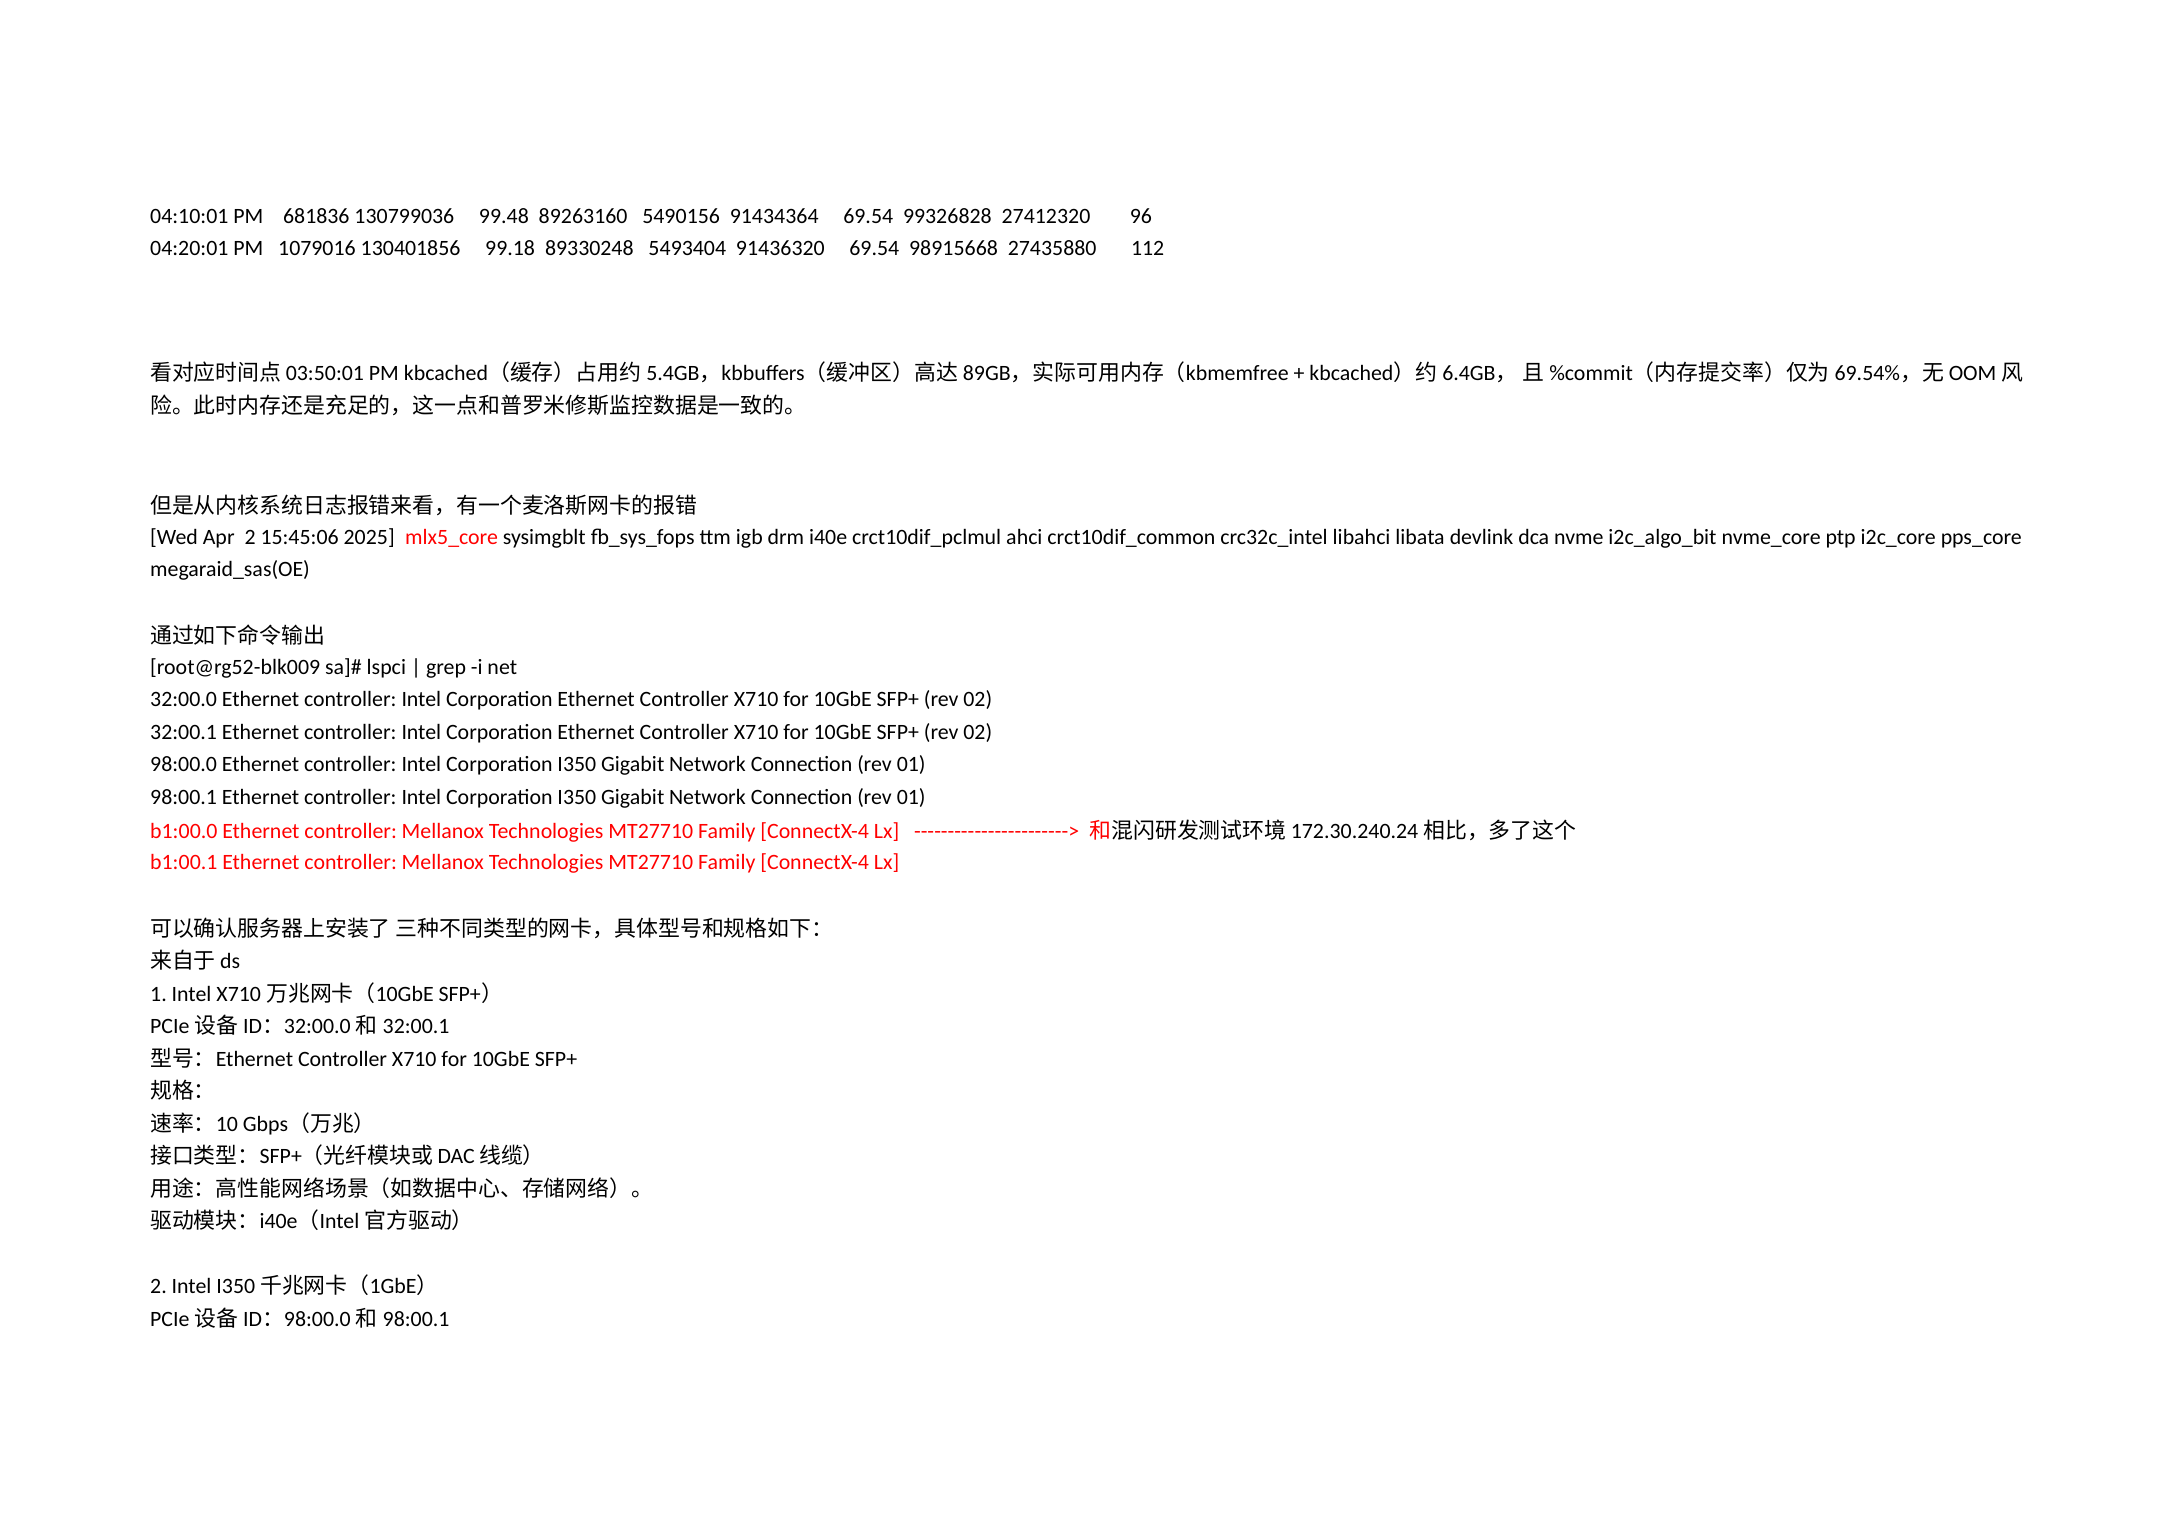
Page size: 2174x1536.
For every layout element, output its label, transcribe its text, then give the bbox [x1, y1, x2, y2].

text b1:00.1 Ethernet controller: Mellanox Technologies MT27710 Family [ConnectX-4 Lx] [150, 845, 2023, 878]
text 驱动模块：i40e（Intel 官方驱动） [150, 1203, 2023, 1235]
text PCIe 设备 ID：98:00.0 和 98:00.1 [150, 1300, 2023, 1333]
text [Wed Apr 2 15:45:06 2025] mlx5_core sysimgblt fb_sys_fops ttm igb drm i40e crct10dif_pclmul ahci crct10dif_common crc32c_intel libahci libata devlink dca nvme i2c_algo_bit nvme_core ptp i2c_core pps_core megaraid_sas(OE) [150, 520, 2023, 585]
text 04:10:01 PM 681836 130799036 99.48 89263160 5490156 91434364 69.54 99326828 27412320 96 [150, 199, 2023, 231]
text 规格： [150, 1073, 2023, 1105]
text 通过如下命令输出 [150, 618, 2023, 650]
text PCIe 设备 ID：32:00.0 和 32:00.1 [150, 1008, 2023, 1040]
text b1:00.0 Ethernet controller: Mellanox Technologies MT27710 Family [ConnectX-4 Lx] -----------------------> 和混闪研发测试环境172.30.240.24 相比，多了这个 [150, 813, 2023, 845]
text 32:00.1 Ethernet controller: Intel Corporation Ethernet Controller X710 for 10GbE SFP+ (rev 02) [150, 715, 2023, 748]
text 看对应时间点03:50:01 PM kbcached（缓存）占用约 5.4GB，kbbuffers（缓冲区）高达 89GB，实际可用内存（kbmemfree + kbcached）约 6.4GB， 且 %commit（内存提交率）仅为 69.54%，无 OOM 风险。此时内存还是充足的，这一点和普罗米修斯监控数据是一致的。 [150, 355, 2023, 420]
text 04:20:01 PM 1079016 130401856 99.18 89330248 5493404 91436320 69.54 98915668 27435880 112 [150, 231, 2023, 264]
text 接口类型：SFP+（光纤模块或DAC线缆） [150, 1138, 2023, 1170]
text 1. Intel X710 万兆网卡（10GbE SFP+） [150, 975, 2023, 1008]
text 速率：10 Gbps（万兆） [150, 1105, 2023, 1138]
text 2. Intel I350 千兆网卡（1GbE） [150, 1268, 2023, 1300]
text 来自于ds [150, 943, 2023, 975]
text 98:00.0 Ethernet controller: Intel Corporation I350 Gigabit Network Connection (rev 01) [150, 748, 2023, 780]
text 用途：高性能网络场景（如数据中心、存储网络）。 [150, 1170, 2023, 1203]
text 98:00.1 Ethernet controller: Intel Corporation I350 Gigabit Network Connection (rev 01) [150, 780, 2023, 813]
text 型号：Ethernet Controller X710 for 10GbE SFP+ [150, 1040, 2023, 1073]
text 32:00.0 Ethernet controller: Intel Corporation Ethernet Controller X710 for 10GbE SFP+ (rev 02) [150, 683, 2023, 715]
text [root@rg52-blk009 sa]# lspci | grep -i net [150, 650, 2023, 683]
text 可以确认服务器上安装了 三种不同类型的网卡，具体型号和规格如下： [150, 910, 2023, 943]
text 但是从内核系统日志报错来看，有一个麦洛斯网卡的报错 [150, 488, 2023, 520]
